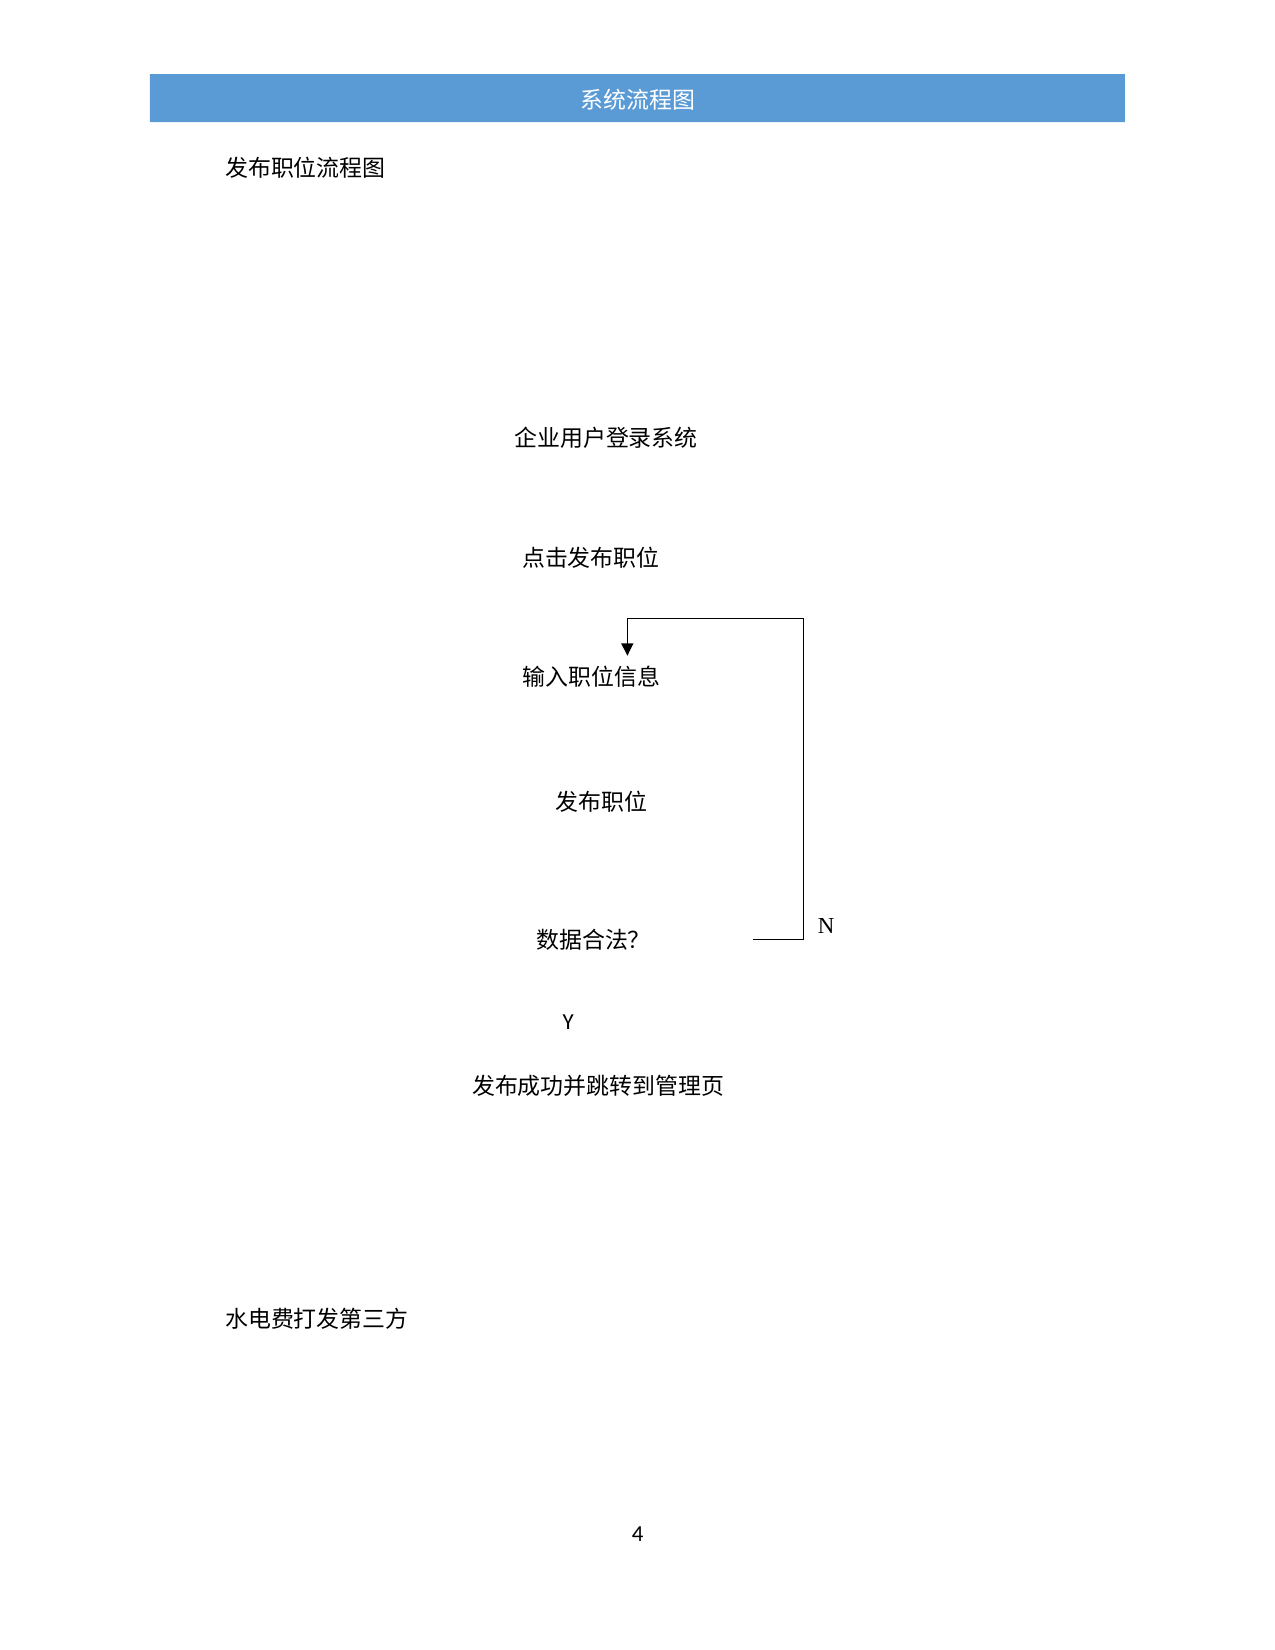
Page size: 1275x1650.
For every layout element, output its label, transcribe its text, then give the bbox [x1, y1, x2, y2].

list 水电费打发第三方 [225, 1301, 1125, 1334]
list 发布职位流程图 [225, 150, 1125, 183]
